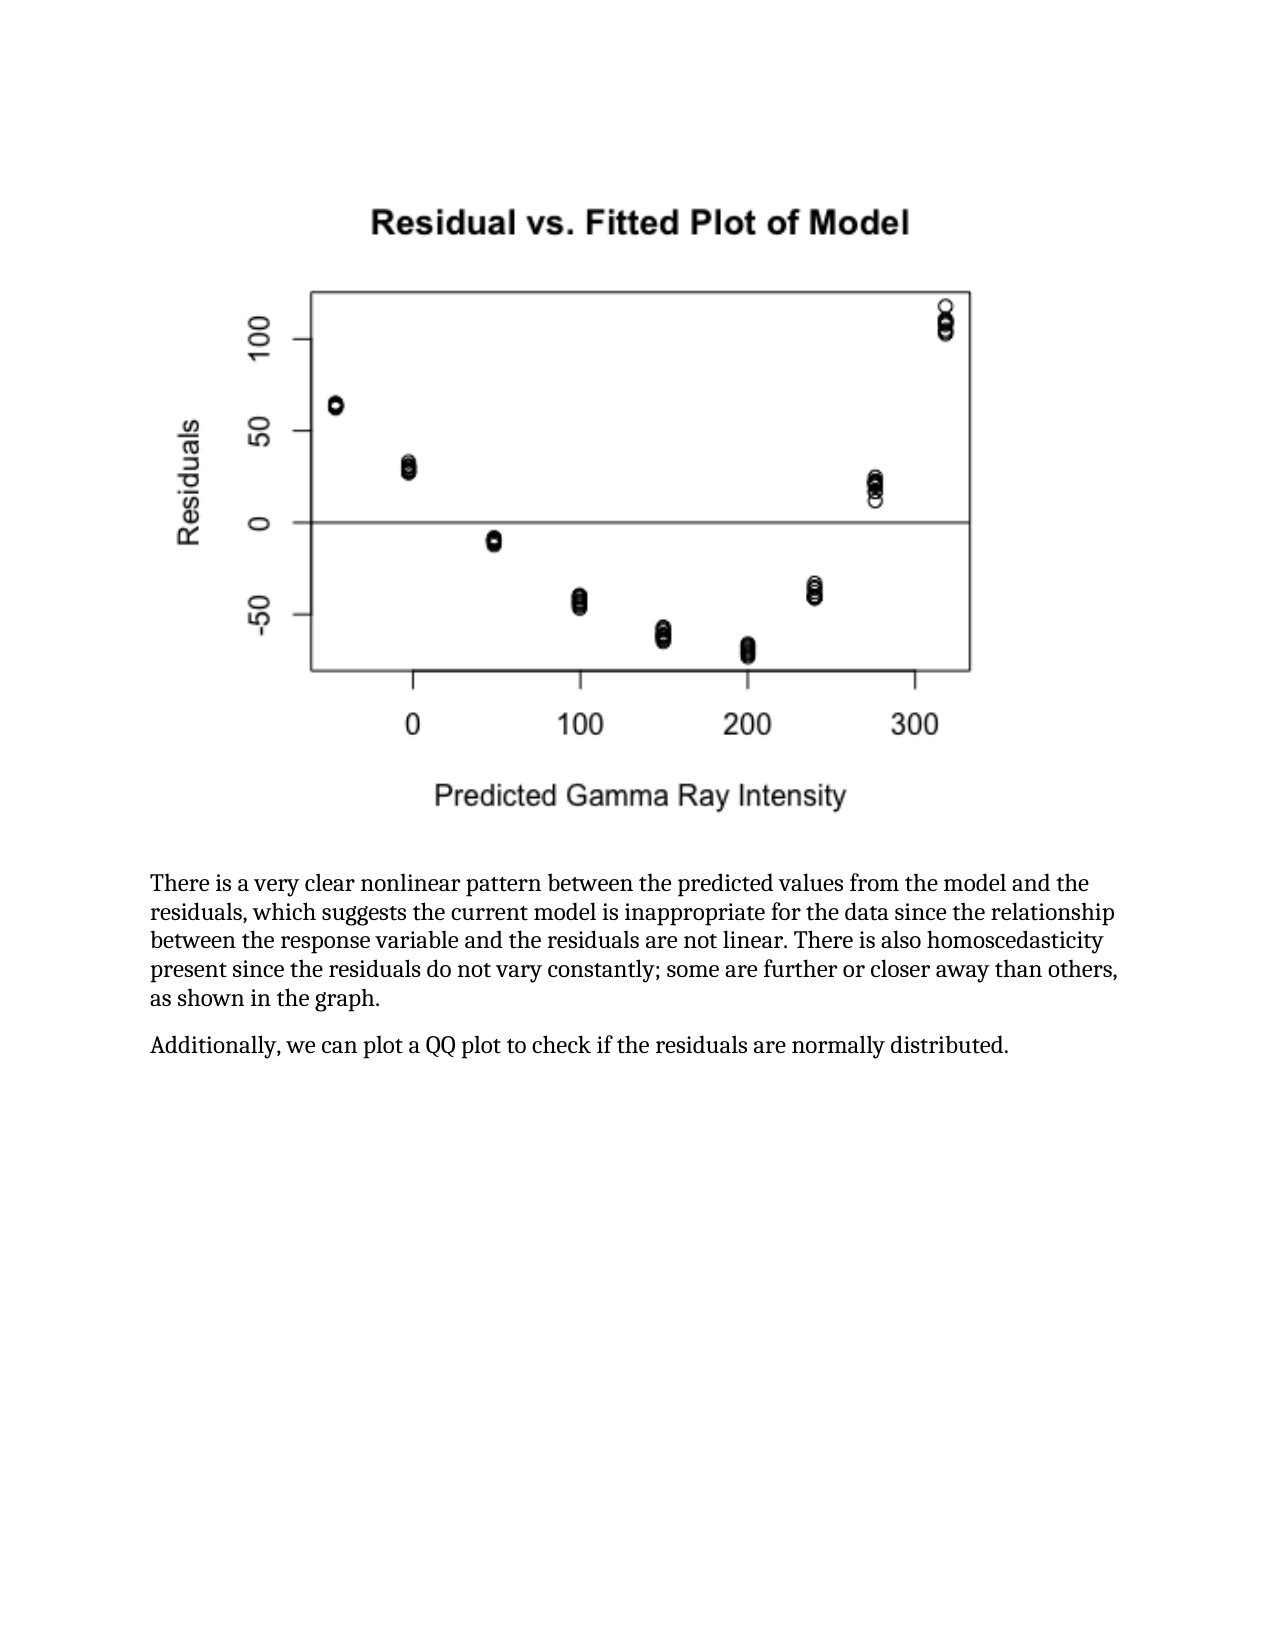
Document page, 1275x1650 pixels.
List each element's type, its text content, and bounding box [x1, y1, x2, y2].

text There is a very clear nonlinear pattern between the predicted values from the model and the residuals, which suggests the current model is inappropriate for the data since the relationship between the response variable and the residuals are not linear. There is also homoscedasticity present since the residuals do not vary constantly; some are further or closer away than others, as shown in the graph. [150, 869, 1125, 1012]
picture [168, 150, 1044, 850]
text Additionally, we can plot a QQ plot to check if the residuals are normally distributed. [150, 1031, 1125, 1060]
